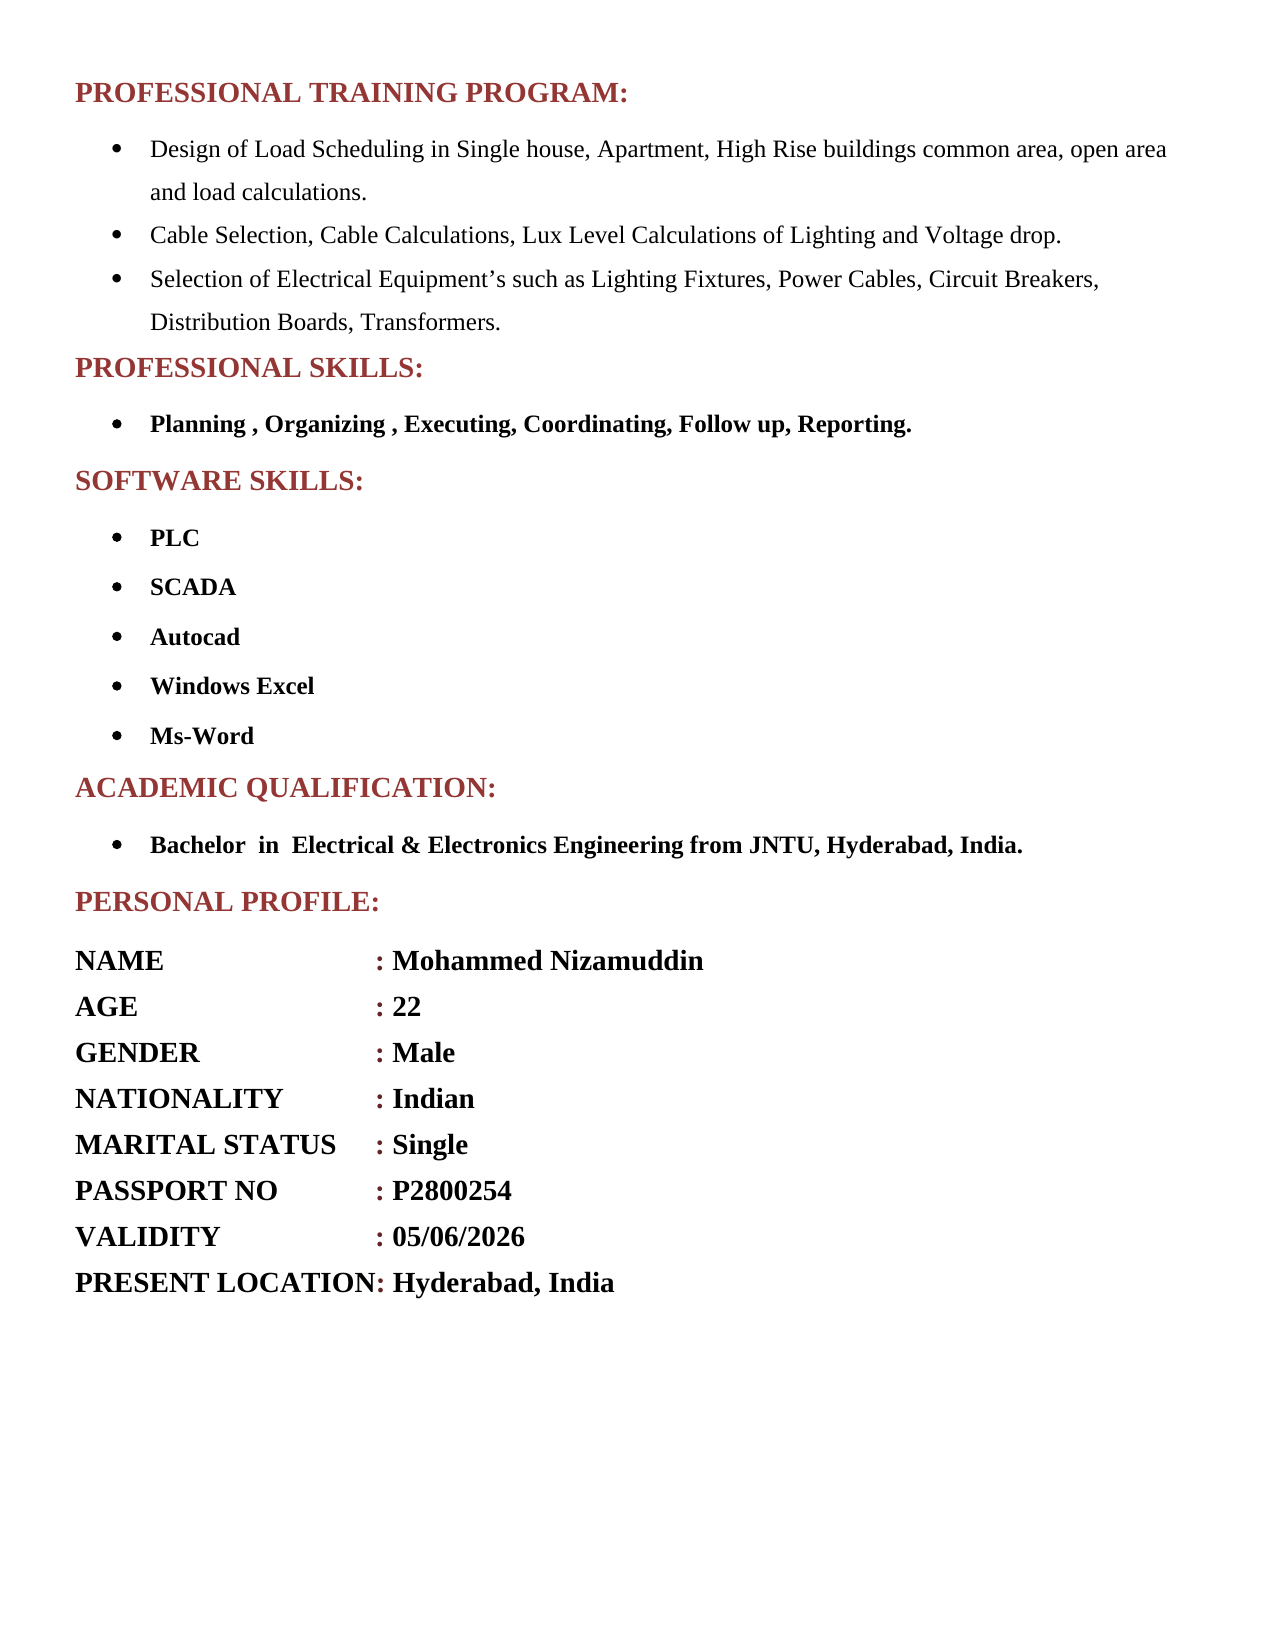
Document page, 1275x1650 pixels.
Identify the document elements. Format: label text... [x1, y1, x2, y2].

text PERSONAL PROFILE: [75, 884, 1200, 917]
list Ms-Word [112, 721, 1200, 750]
list Planning , Organizing , Executing, Coordinating, Follow up, Reporting. [112, 409, 1200, 438]
list Windows Excel [112, 671, 1200, 700]
text MARITAL STATUS : Single [75, 1127, 1200, 1161]
text ACADEMIC QUALIFICATION: [75, 771, 1200, 804]
text VALIDITY : 05/06/2026 [75, 1219, 1200, 1253]
text NAME : Mohammed Nizamuddin [75, 943, 1200, 977]
list Autocad [112, 622, 1200, 651]
text NATIONALITY : Indian [75, 1081, 1200, 1115]
text PRESENT LOCATION: Hyderabad, India [75, 1265, 1200, 1299]
text AGE : 22 [75, 989, 1200, 1023]
text PROFESSIONAL SKILLS: [75, 350, 1200, 383]
text SOFTWARE SKILLS: [75, 463, 1200, 497]
list Cable Selection, Cable Calculations, Lux Level Calculations of Lighting and Voltage drop. [112, 221, 1200, 249]
text PROFESSIONAL TRAINING PROGRAM: [75, 75, 1200, 108]
list PLC [112, 523, 1200, 551]
list Design of Load Scheduling in Single house, Apartment, High Rise buildings common area, open area and load calculations. [112, 134, 1200, 206]
list SCADA [112, 572, 1200, 601]
text GENDER : Male [75, 1035, 1200, 1069]
text PASSPORT NO : P2800254 [75, 1173, 1200, 1207]
list Bachelor in Electrical & Electronics Engineering from JNTU, Hyderabad, India. [112, 830, 1200, 859]
list Selection of Electrical Equipment’s such as Lighting Fixtures, Power Cables, Circuit Breakers, Distribution Boards, Transformers. [112, 264, 1200, 336]
